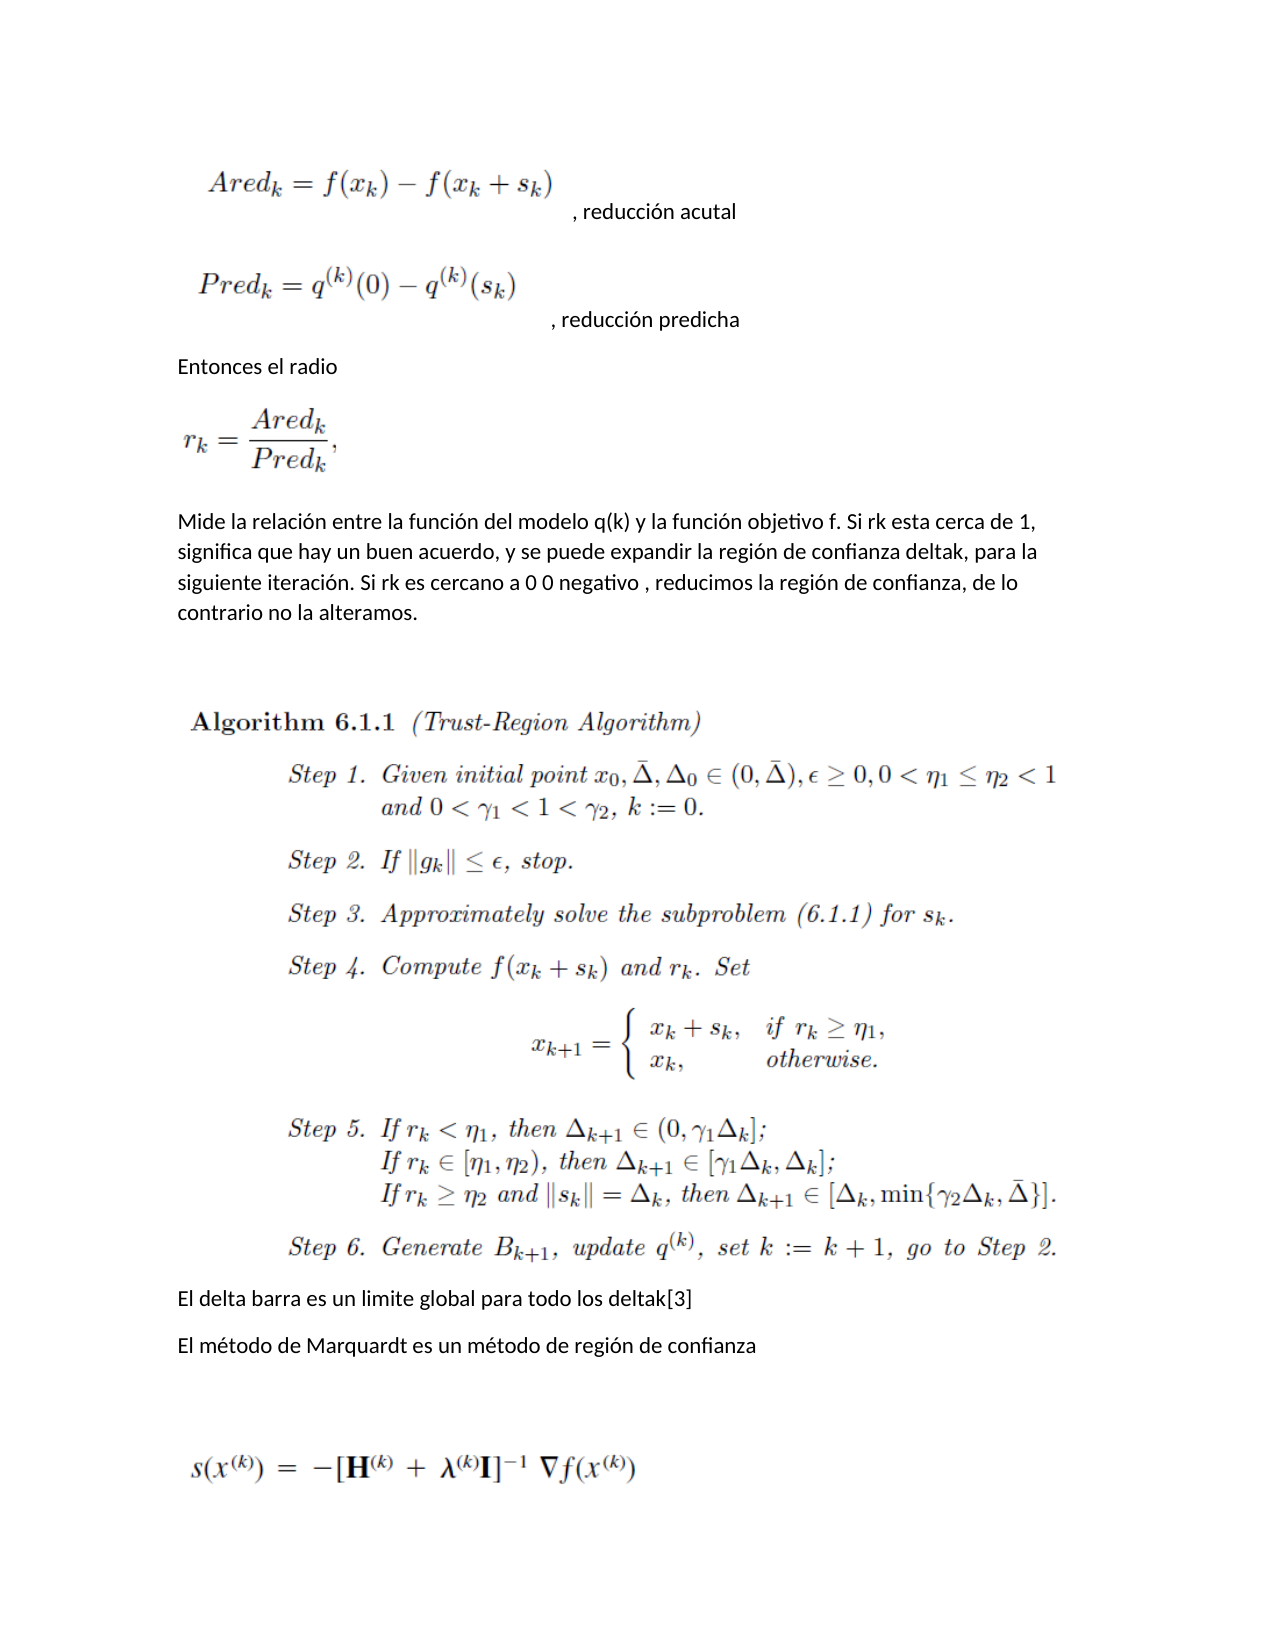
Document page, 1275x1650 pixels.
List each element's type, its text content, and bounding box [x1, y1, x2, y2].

text , reducción acutal [177, 148, 1098, 225]
text Entonces el radio [177, 352, 1098, 380]
text El método de Marquardt es un método de región de confianza [177, 1331, 1098, 1359]
text El delta barra es un limite global para todo los deltak[3] [177, 1284, 1098, 1312]
text , reducción predicha [177, 244, 1098, 333]
text Mide la relación entre la función del modelo q(k) y la función objetivo f. Si rk esta cerca de 1, significa que hay un buen acuerdo, y se puede expandir la región de confianza deltak, para la siguiente iteración. Si rk es cercano a 0 0 negativo , reducimos la región de confianza, de lo contrario no la alteramos. [177, 507, 1098, 626]
